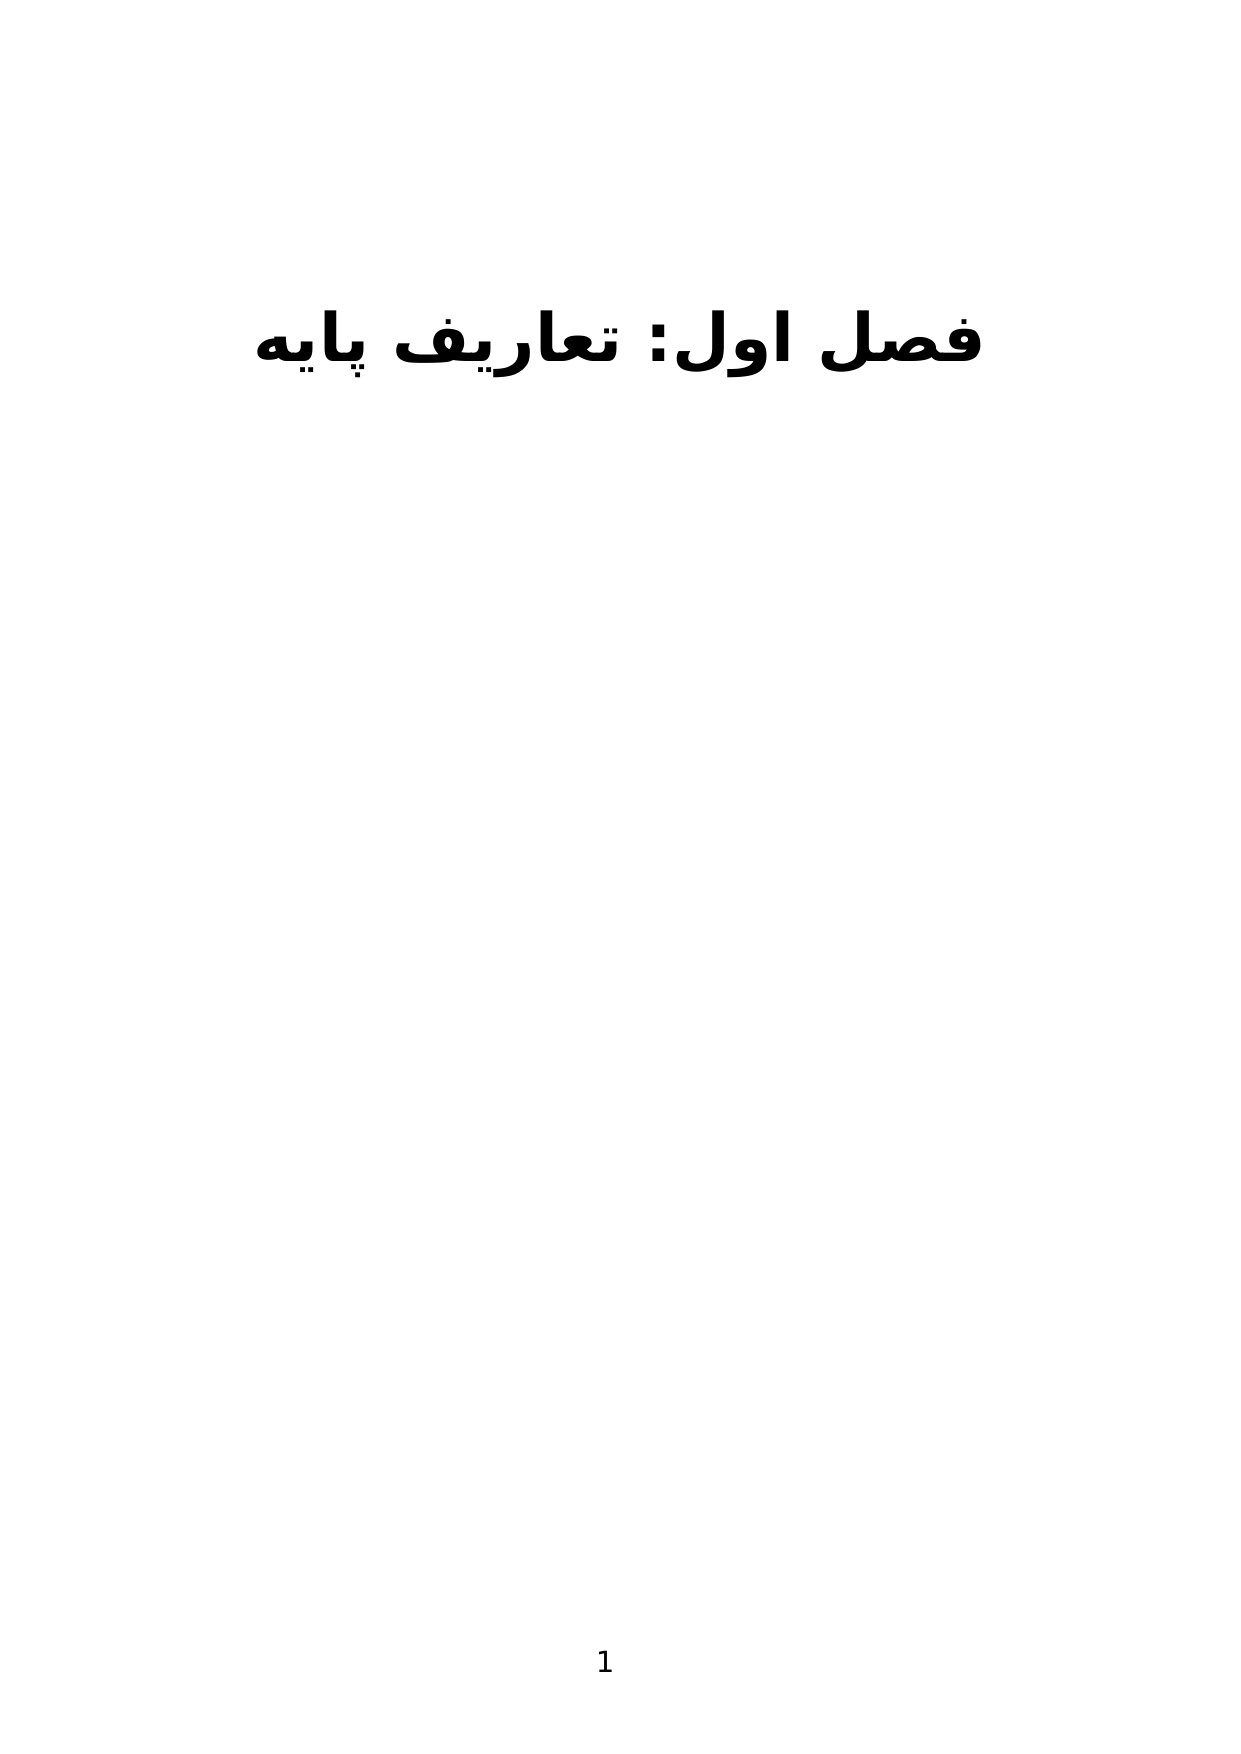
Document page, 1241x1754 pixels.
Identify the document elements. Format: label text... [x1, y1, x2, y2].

subtitle فصل اول: تعاریف پایه [177, 311, 1063, 374]
